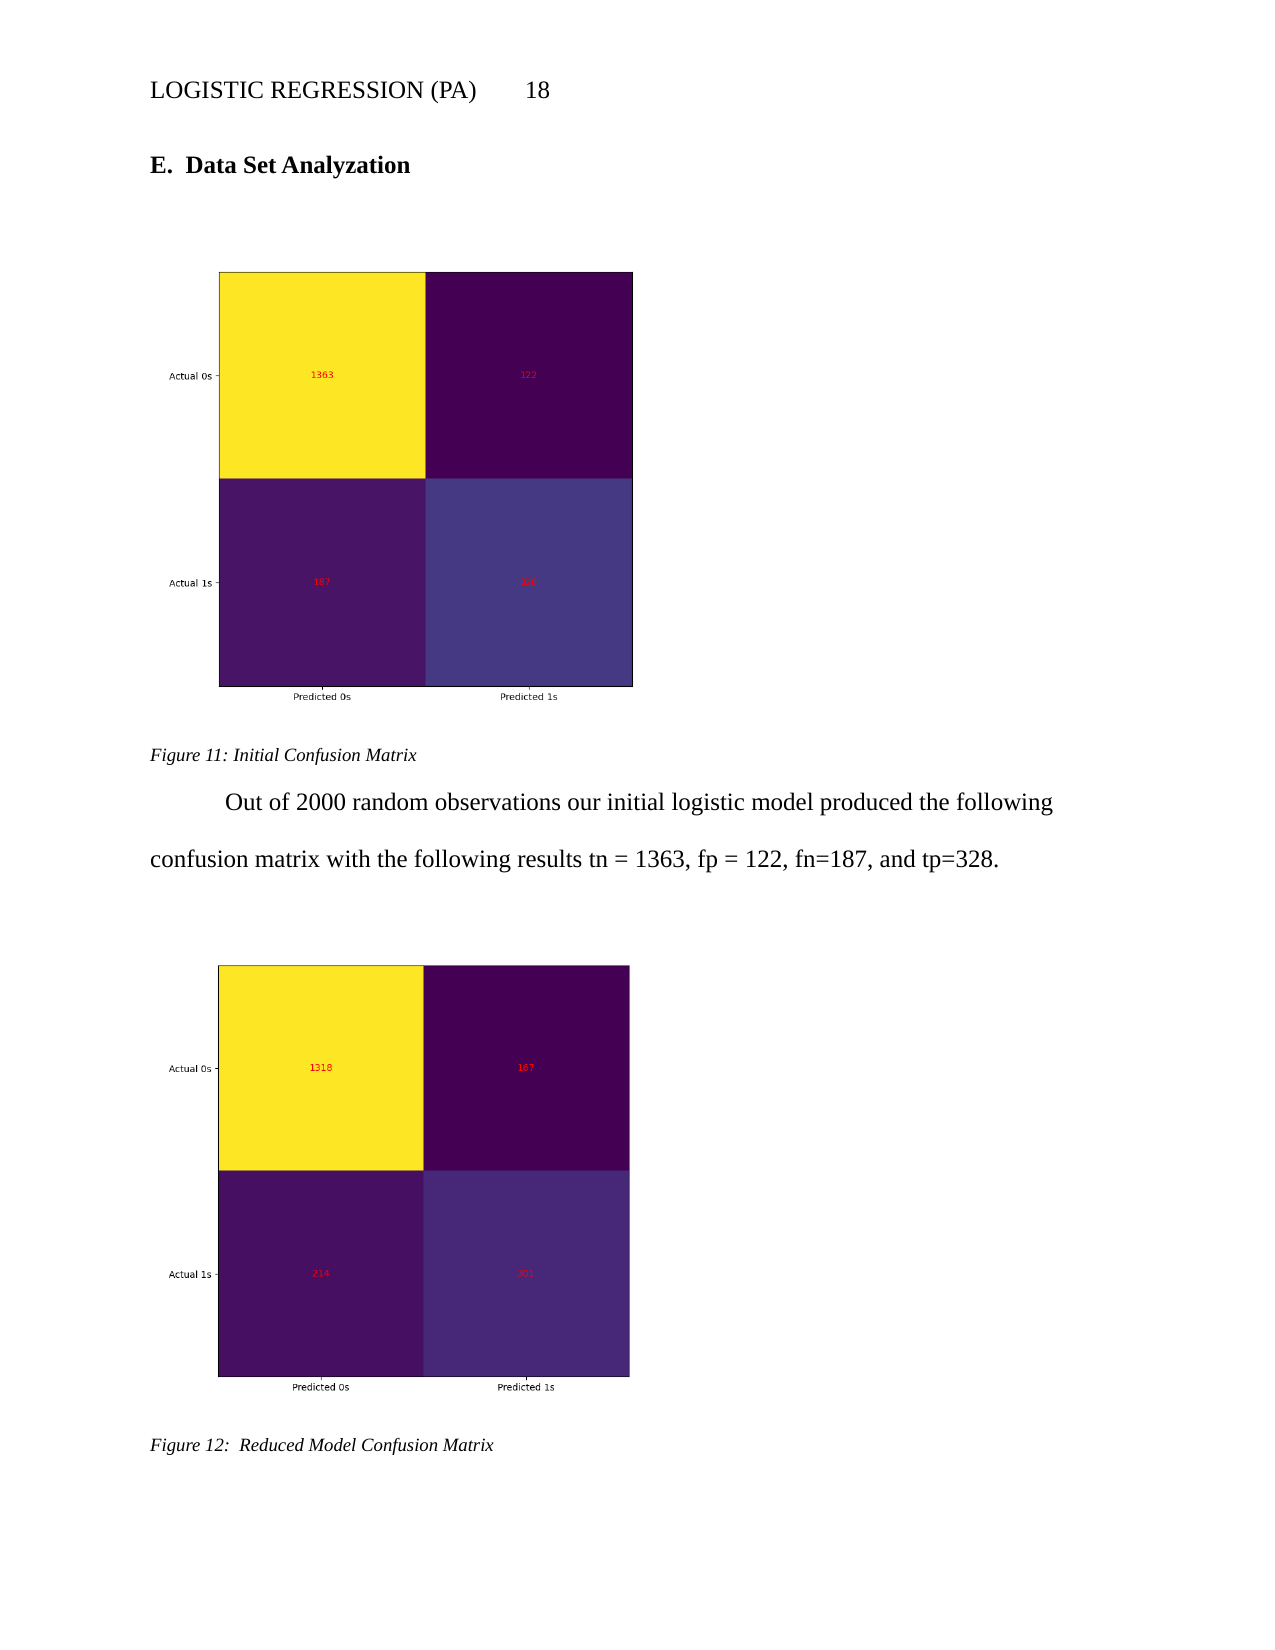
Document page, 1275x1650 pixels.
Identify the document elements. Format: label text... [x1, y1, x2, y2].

picture [150, 207, 687, 745]
text Out of 2000 random observations our initial logistic model produced the following confusion matrix with the following results tn = 1363, fp = 122, fn=187, and tp=328. [150, 787, 1125, 873]
text Figure 12: Reduced Model Confusion Matrix [150, 1434, 1125, 1456]
picture [150, 901, 683, 1435]
subtitle E. Data Set Analyzation [150, 150, 1125, 179]
text Figure 11: Initial Confusion Matrix [150, 744, 1125, 766]
